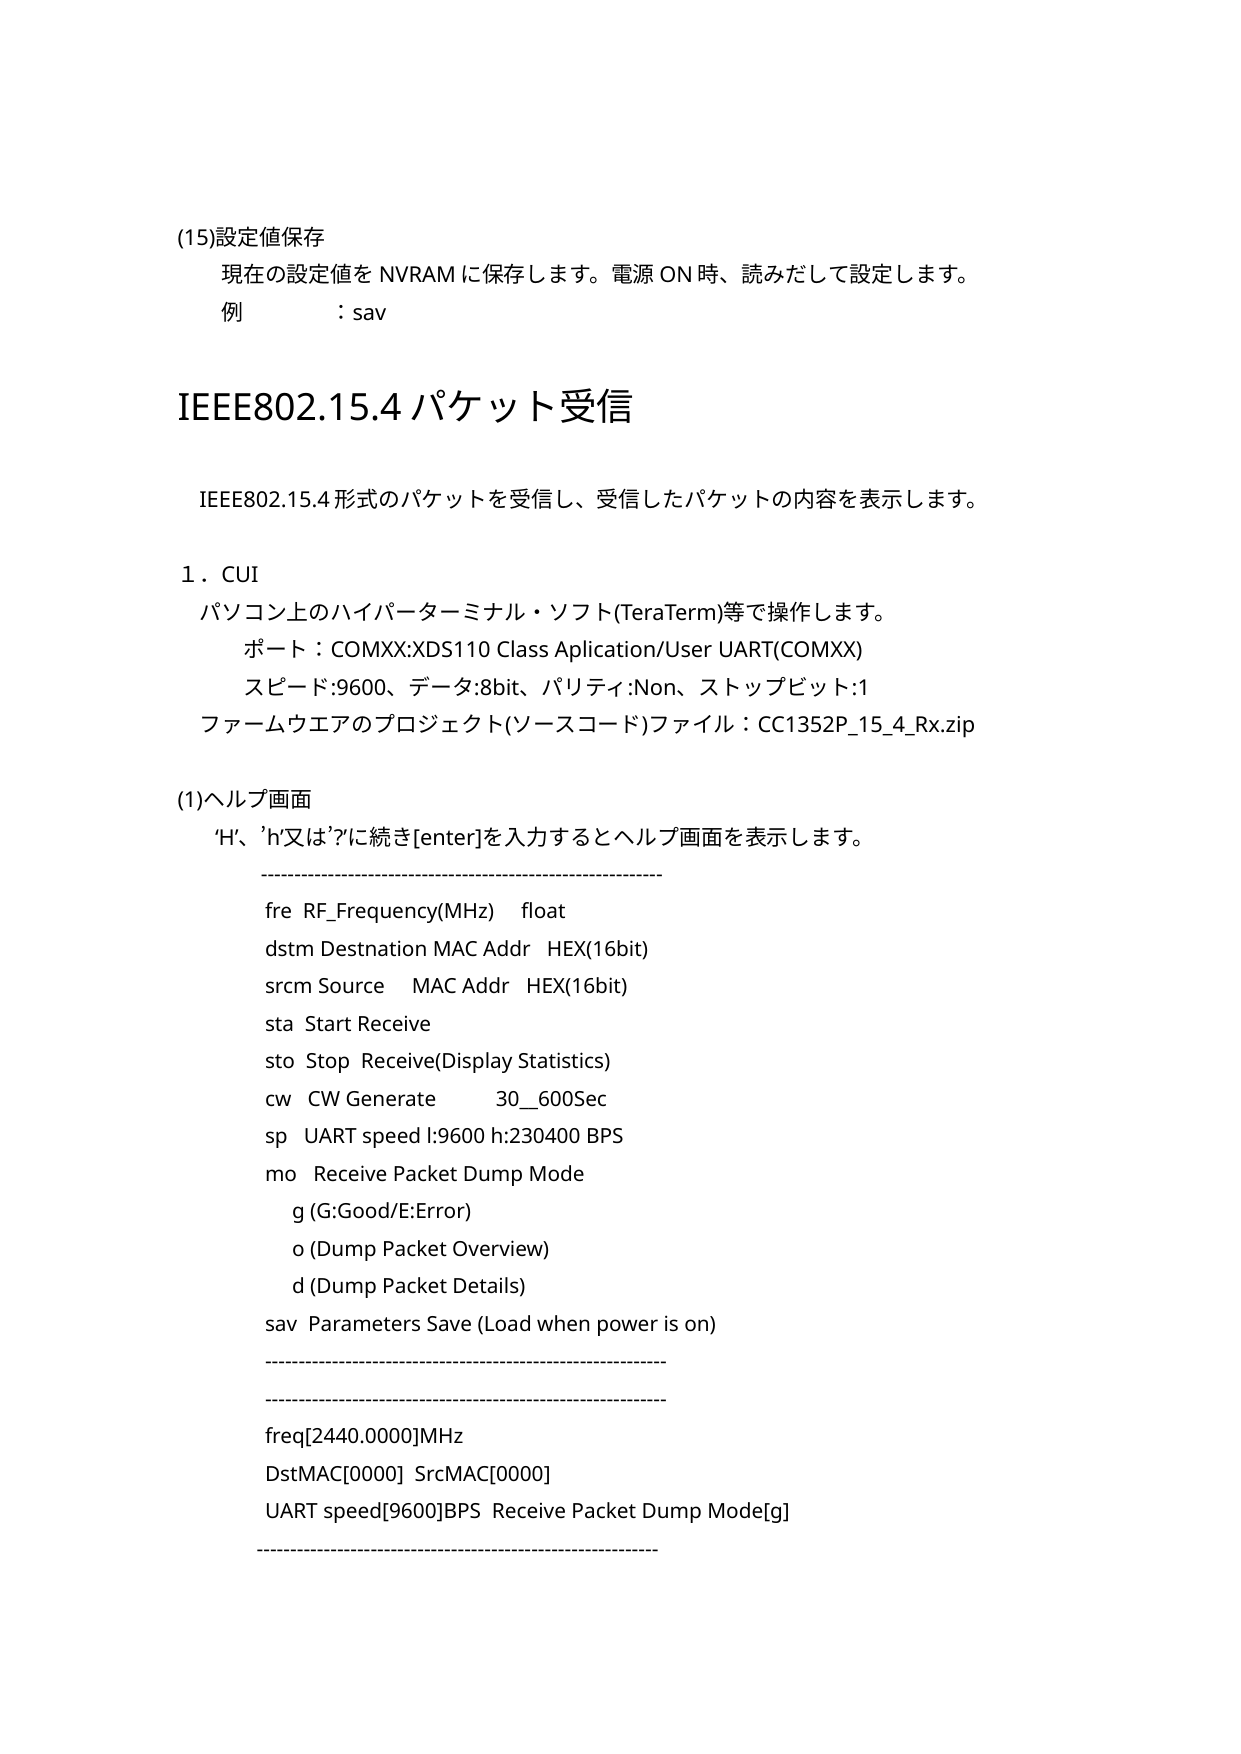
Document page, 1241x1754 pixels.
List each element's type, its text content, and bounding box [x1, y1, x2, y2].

list DstMAC[0000] SrcMAC[0000] [265, 1454, 1063, 1492]
list fre RF_Frequency(MHz) float [265, 892, 1063, 929]
list cw CW Generate 30__600Sec [265, 1079, 1063, 1117]
text IEEE802.15.4形式のパケットを受信し、受信したパケットの内容を表示します。 [177, 479, 1063, 517]
list mo Receive Packet Dump Mode [265, 1154, 1063, 1192]
list sav Parameters Save (Load when power is on) [265, 1304, 1063, 1342]
text パソコン上のハイパーターミナル・ソフト(TeraTerm)等で操作します。 [177, 592, 1063, 629]
text (15)設定値保存 [177, 217, 1063, 254]
text ポート：COMXX:XDS110 Class Aplication/User UART(COMXX) [177, 629, 1063, 667]
text ------------------------------------------------------------ [177, 854, 1063, 892]
list ------------------------------------------------------------ [265, 1379, 1063, 1417]
text 例 ：sav [177, 292, 1063, 329]
list dstm Destnation MAC Addr HEX(16bit) [265, 929, 1063, 967]
list sp UART speed l:9600 h:230400 BPS [265, 1117, 1063, 1154]
text ファームウエアのプロジェクト(ソースコード)ファイル：CC1352P_15_4_Rx.zip [177, 704, 1063, 742]
list ------------------------------------------------------------ [265, 1342, 1063, 1379]
list UART speed[9600]BPS Receive Packet Dump Mode[g] [265, 1492, 1063, 1529]
list srcm Source MAC Addr HEX(16bit) [265, 967, 1063, 1004]
text IEEE802.15.4パケット受信 [177, 367, 1063, 442]
text (1)ヘルプ画面 [177, 779, 1063, 817]
list ------------------------------------------------------------ [215, 1529, 1063, 1567]
text 現在の設定値をNVRAMに保存します。電源ON時、読みだして設定します。 [177, 254, 1063, 292]
list sta Start Receive [265, 1004, 1063, 1042]
text １．CUI [177, 554, 1063, 592]
list d (Dump Packet Details) [265, 1267, 1063, 1304]
list freq[2440.0000]MHz [265, 1417, 1063, 1454]
list o (Dump Packet Overview) [265, 1229, 1063, 1267]
list ‘H’、’h’又は’?’に続き[enter]を入力するとヘルプ画面を表示します。 [215, 817, 1063, 854]
text スピード:9600、データ:8bit、パリティ:Non、ストップビット:1 [177, 667, 1063, 704]
list sto Stop Receive(Display Statistics) [265, 1042, 1063, 1079]
list g (G:Good/E:Error) [265, 1192, 1063, 1229]
